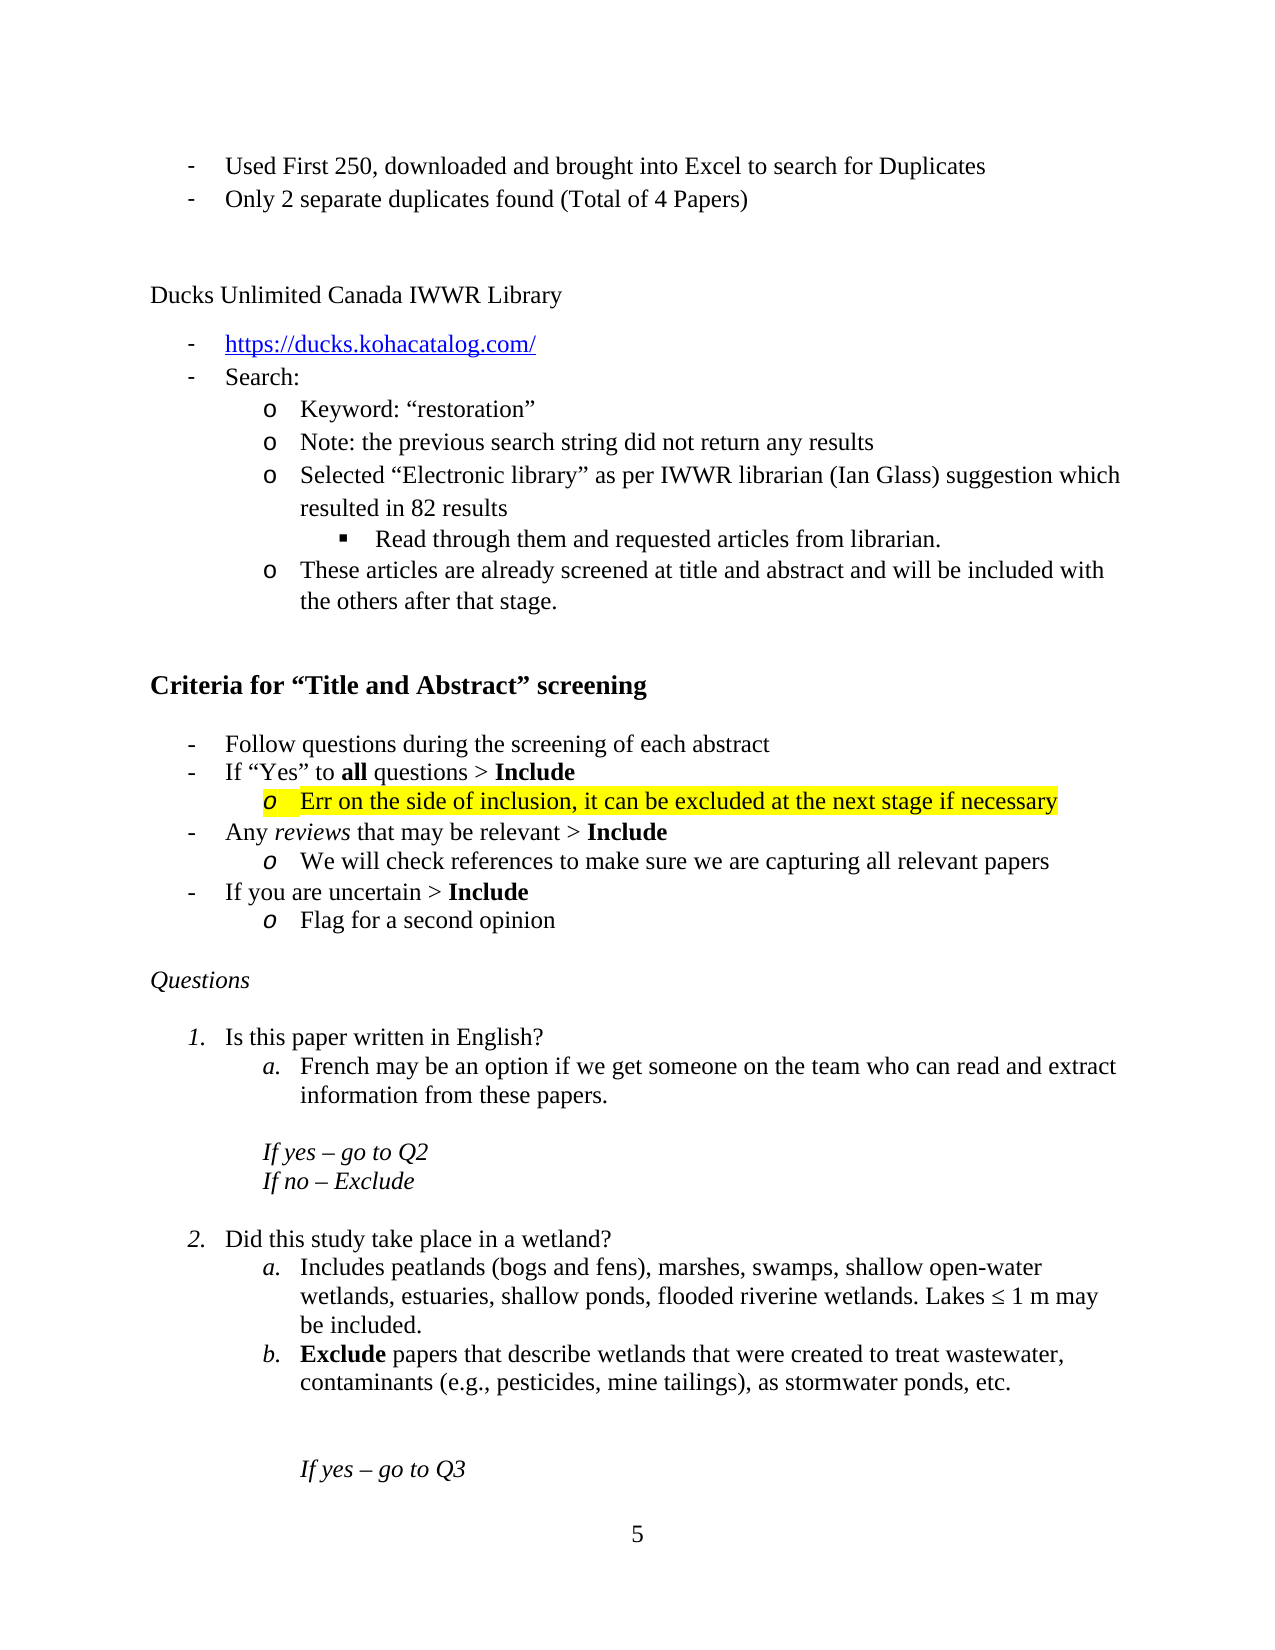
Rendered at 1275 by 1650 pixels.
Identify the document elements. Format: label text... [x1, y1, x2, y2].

text If yes – go to Q3 [300, 1454, 1125, 1482]
text If yes – go to Q2 [262, 1137, 1125, 1166]
list Search: [187, 361, 1125, 391]
list Includes peatlands (bogs and fens), marshes, swamps, shallow open-water wetlands, estuaries, shallow ponds, flooded riverine wetlands. Lakes ≤ 1 m may be included. [262, 1252, 1125, 1339]
list Note: the previous search string did not return any results [262, 427, 1125, 458]
list Is this paper written in English? [187, 1022, 1125, 1051]
list Any reviews that may be relevant > Include [187, 817, 1125, 846]
list Read through them and requested articles from librarian. [337, 524, 1125, 553]
list If “Yes” to all questions > Include [187, 757, 1125, 786]
list Selected “Electronic library” as per IWWR librarian (Ian Glass) suggestion which resulted in 82 results [262, 460, 1125, 522]
list Did this study take place in a wetland? [187, 1224, 1125, 1252]
text If no – Exclude [262, 1166, 1125, 1195]
list Used First 250, downloaded and brought into Excel to search for Duplicates [187, 150, 1125, 181]
text Ducks Unlimited Canada IWWR Library [150, 280, 1125, 309]
text Questions [150, 965, 1125, 994]
list Exclude papers that describe wetlands that were created to treat wastewater, contaminants (e.g., pesticides, mine tailings), as stormwater ponds, etc. [262, 1339, 1125, 1396]
list Err on the side of inclusion, it can be excluded at the next stage if necessary [300, 786, 1125, 817]
list We will check references to make sure we are capturing all relevant papers [262, 846, 1125, 877]
list Flag for a second opinion [262, 905, 1125, 936]
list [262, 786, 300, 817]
list French may be an option if we get someone on the team who can read and extract information from these papers. [262, 1051, 1125, 1109]
list https://ducks.kohacatalog.com/ [187, 328, 1125, 358]
list These articles are already screened at title and abstract and will be included with the others after that stage. [262, 555, 1125, 615]
subtitle Criteria for “Title and Abstract” screening [150, 669, 1125, 700]
list If you are uncertain > Include [187, 877, 1125, 905]
list Only 2 separate duplicates found (Total of 4 Papers) [187, 183, 1125, 213]
list Keyword: “restoration” [262, 394, 1125, 424]
list Follow questions during the screening of each abstract [187, 729, 1125, 757]
